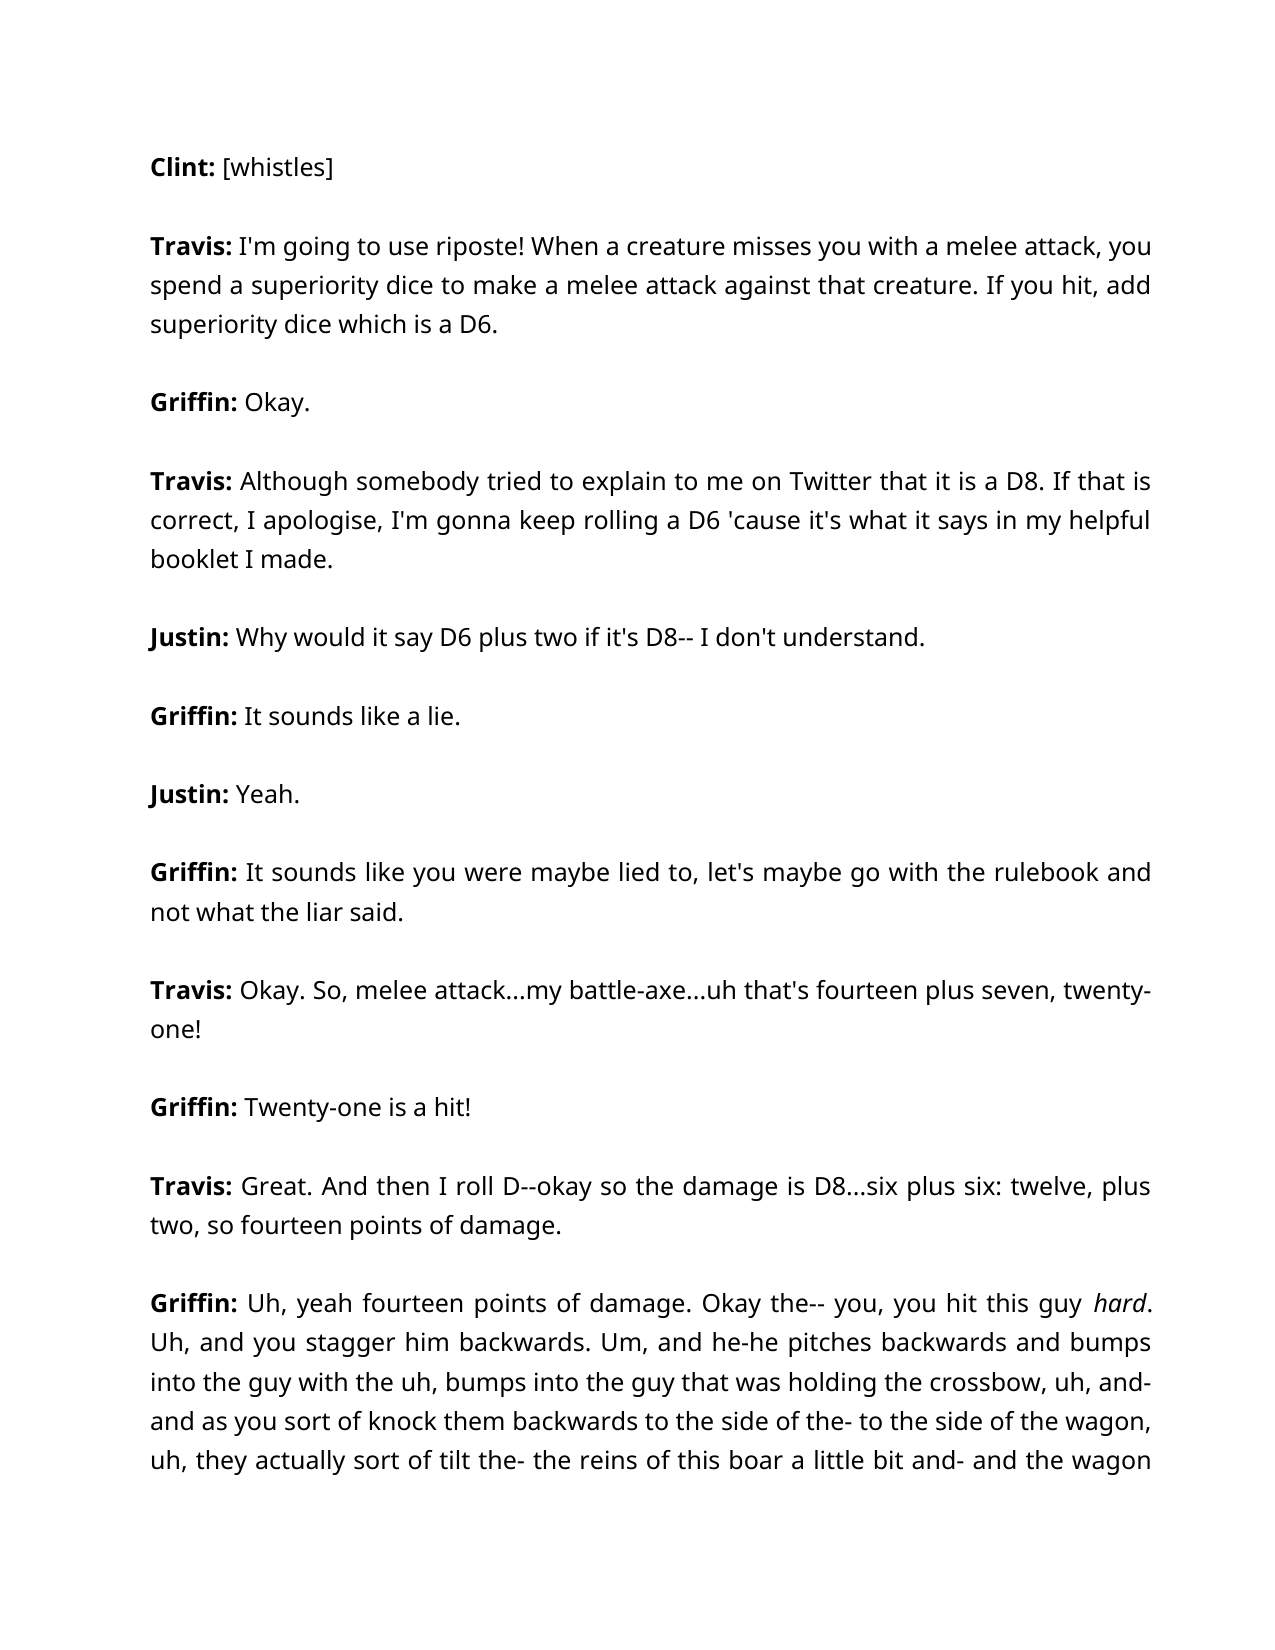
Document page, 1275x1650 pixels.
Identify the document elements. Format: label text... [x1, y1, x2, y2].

text Travis: I'm going to use riposte! When a creature misses you with a melee attack, you spend a superiority dice to make a melee attack against that creature. If you hit, add superiority dice which is a D6. [150, 228, 1153, 341]
text Travis: Okay. So, melee attack...my battle-axe...uh that's fourteen plus seven, twenty-one! [150, 972, 1153, 1046]
text Justin: Why would it say D6 plus two if it's D8-- I don't understand. [150, 620, 1153, 654]
text Travis: Although somebody tried to explain to me on Twitter that it is a D8. If that is correct, I apologise, I'm gonna keep rolling a D6 'cause it's what it says in my helpful booklet I made. [150, 463, 1153, 576]
text Griffin: Twenty-one is a hit! [150, 1090, 1153, 1124]
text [150, 1286, 1153, 1477]
text Griffin: Okay. [150, 385, 1153, 419]
text Griffin: It sounds like a lie. [150, 698, 1153, 732]
text Travis: Great. And then I roll D--okay so the damage is D8...six plus six: twelve, plus two, so fourteen points of damage. [150, 1168, 1153, 1242]
text Justin: Yeah. [150, 777, 1153, 811]
text Clint: [whistles] [150, 150, 1153, 184]
text Griffin: It sounds like you were maybe lied to, let's maybe go with the rulebook and not what the liar said. [150, 855, 1153, 928]
